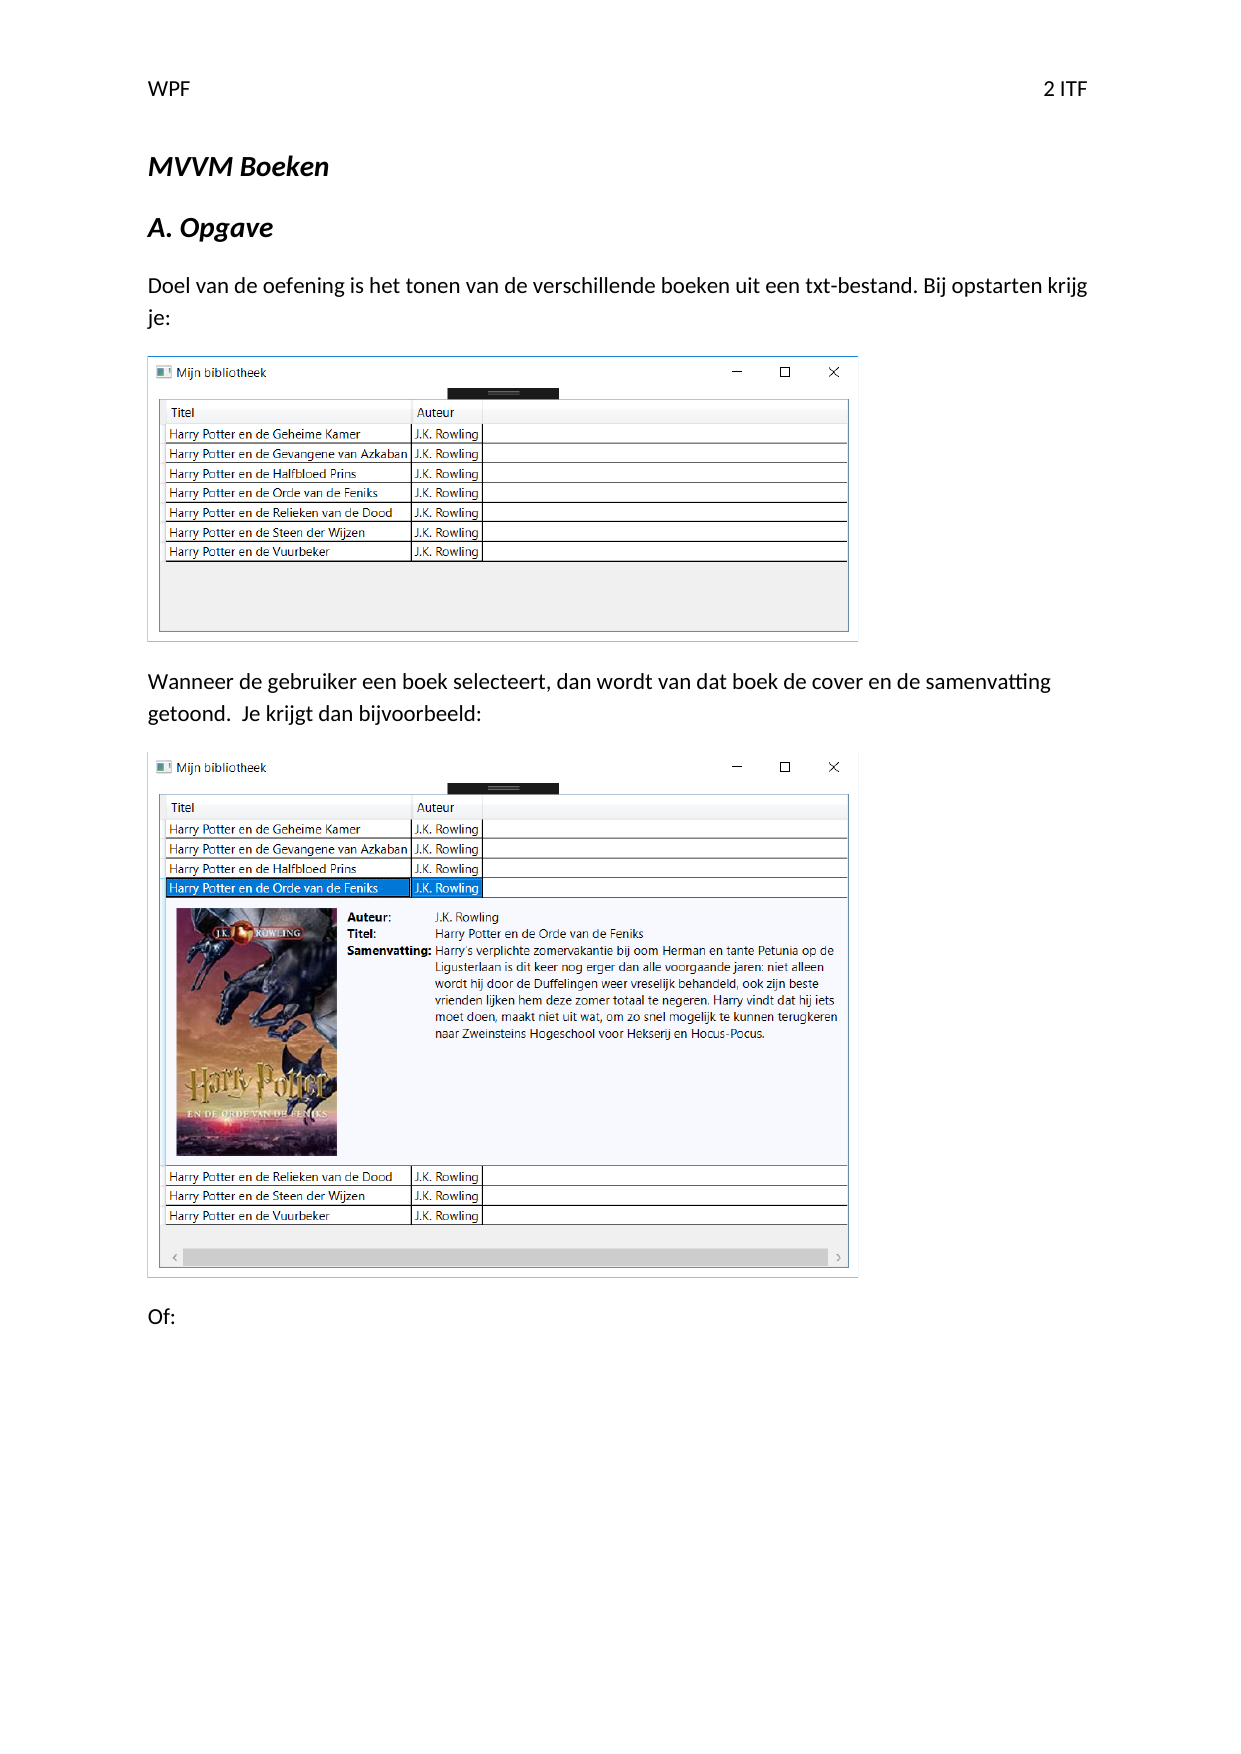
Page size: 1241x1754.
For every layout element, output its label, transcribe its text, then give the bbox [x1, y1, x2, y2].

picture [147, 752, 859, 1278]
text Of: [148, 1302, 1093, 1330]
text Doel van de oefening is het tonen van de verschillende boeken uit een txt-bestand. Bij opstarten krijg je: [148, 271, 1093, 331]
text Wanneer de gebruiker een boek selecteert, dan wordt van dat boek de cover en de samenvatting getoond. Je krijgt dan bijvoorbeeld: [148, 667, 1093, 727]
picture [147, 356, 859, 642]
text MVVM Boeken [148, 148, 1093, 183]
text A. Opgave [148, 209, 1093, 245]
